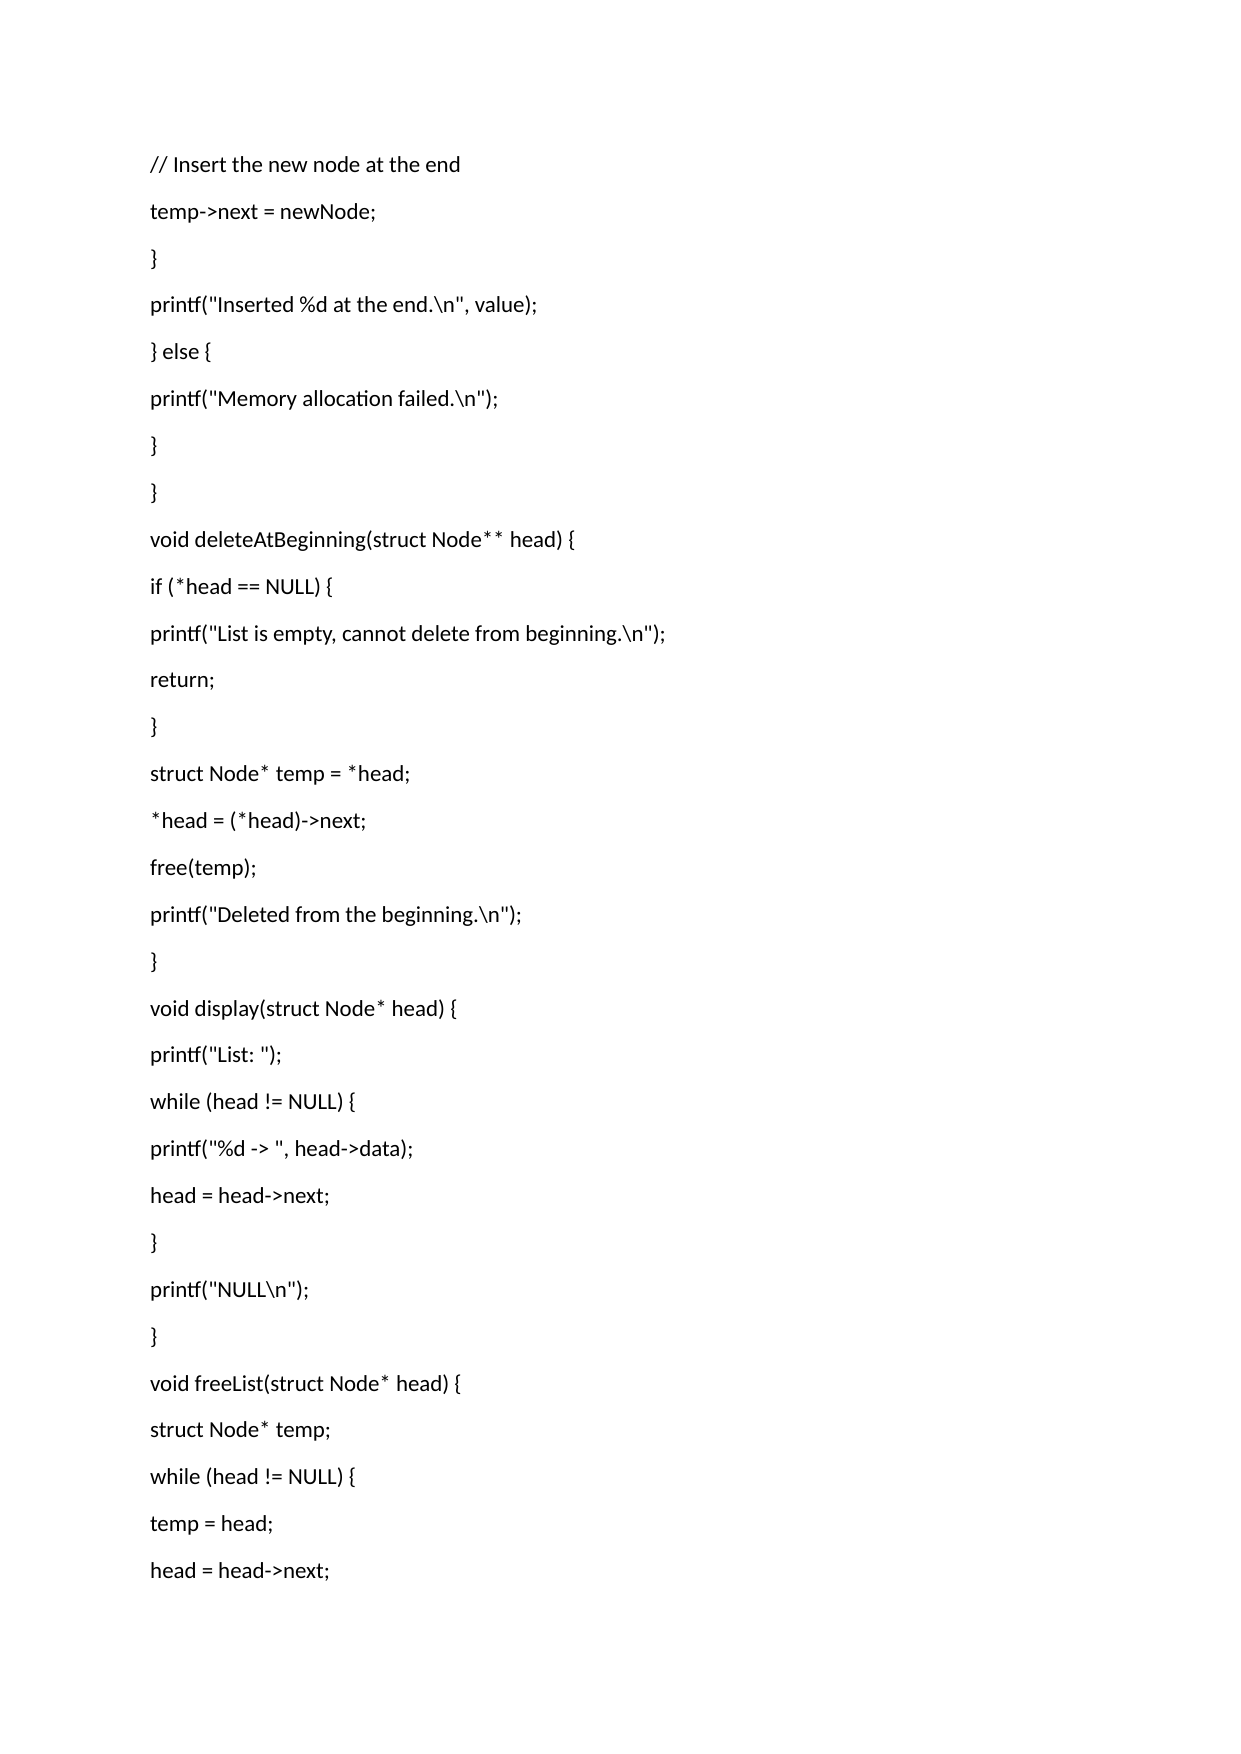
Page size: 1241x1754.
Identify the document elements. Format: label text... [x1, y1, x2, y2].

text printf("Inserted %d at the end.\n", value); [150, 291, 1090, 319]
text struct Node* temp = *head; [150, 759, 1090, 787]
text free(temp); [150, 853, 1090, 881]
text head = head->next; [150, 1181, 1090, 1209]
text void display(struct Node* head) { [150, 994, 1090, 1022]
text } [150, 478, 1090, 506]
text } [150, 712, 1090, 741]
text void freeList(struct Node* head) { [150, 1369, 1090, 1397]
text *head = (*head)->next; [150, 806, 1090, 834]
text printf("%d -> ", head->data); [150, 1134, 1090, 1162]
text } [150, 431, 1090, 459]
text while (head != NULL) { [150, 1087, 1090, 1116]
text head = head->next; [150, 1556, 1090, 1584]
text while (head != NULL) { [150, 1462, 1090, 1491]
text temp = head; [150, 1509, 1090, 1537]
text return; [150, 666, 1090, 694]
text // Insert the new node at the end [150, 150, 1090, 178]
text } [150, 1228, 1090, 1256]
text } else { [150, 337, 1090, 366]
text } [150, 1322, 1090, 1350]
text if (*head == NULL) { [150, 572, 1090, 600]
text printf("List: "); [150, 1041, 1090, 1069]
text printf("Deleted from the beginning.\n"); [150, 900, 1090, 928]
text } [150, 244, 1090, 272]
text printf("NULL\n"); [150, 1275, 1090, 1303]
text } [150, 947, 1090, 975]
text struct Node* temp; [150, 1416, 1090, 1444]
text void deleteAtBeginning(struct Node** head) { [150, 525, 1090, 553]
text temp->next = newNode; [150, 197, 1090, 225]
text printf("List is empty, cannot delete from beginning.\n"); [150, 619, 1090, 647]
text printf("Memory allocation failed.\n"); [150, 384, 1090, 412]
